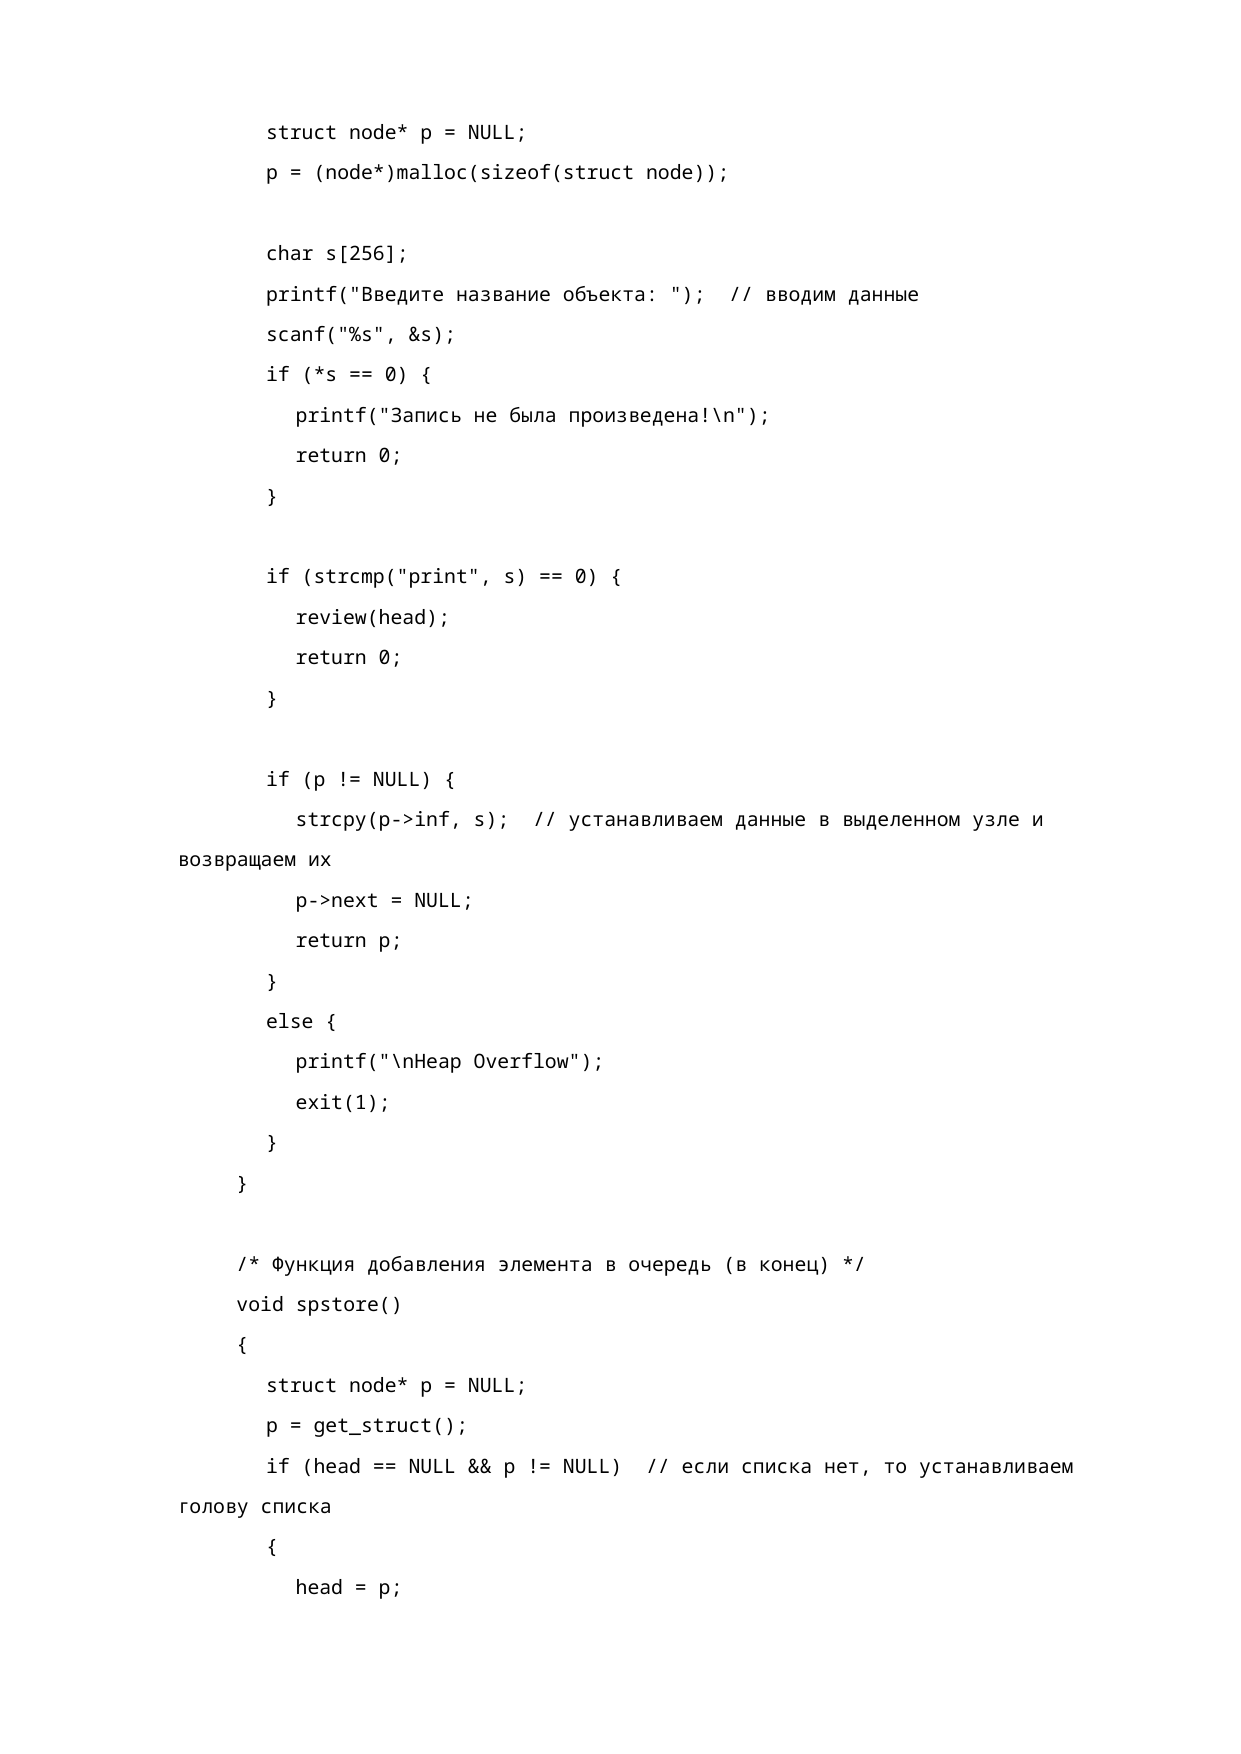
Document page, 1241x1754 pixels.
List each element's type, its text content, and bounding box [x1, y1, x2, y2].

text exit(1); [177, 1088, 1152, 1115]
text } [177, 684, 1152, 711]
text else { [177, 1007, 1152, 1034]
text return 0; [177, 643, 1152, 671]
text strcpy(p->inf, s); // устанавливаем данные в выделенном узле и возвращаем их [177, 805, 1152, 873]
text struct node* p = NULL; [177, 1371, 1152, 1398]
text { [177, 1533, 1152, 1560]
text return 0; [177, 441, 1152, 468]
text p = (node*)malloc(sizeof(struct node)); [177, 158, 1152, 186]
text if (strcmp("print", s) == 0) { [177, 563, 1152, 590]
text struct node* p = NULL; [177, 118, 1152, 145]
text } [177, 1169, 1152, 1196]
text p = get_struct(); [177, 1411, 1152, 1438]
text } [177, 482, 1152, 509]
text /* Функция добавления элемента в очередь (в конец) */ [177, 1250, 1152, 1277]
text head = p; [177, 1573, 1152, 1600]
text if (*s == 0) { [177, 361, 1152, 388]
text printf("Запись не была произведена!\n"); [177, 401, 1152, 428]
text printf("Введите название объекта: "); // вводим данные [177, 280, 1152, 307]
text return p; [177, 926, 1152, 953]
text } [177, 967, 1152, 994]
text char s[256]; [177, 239, 1152, 266]
text p->next = NULL; [177, 886, 1152, 913]
text if (p != NULL) { [177, 765, 1152, 792]
text printf("\nHeap Overflow"); [177, 1048, 1152, 1075]
text scanf("%s", &s); [177, 320, 1152, 347]
text void spstore() [177, 1290, 1152, 1317]
text review(head); [177, 603, 1152, 630]
text { [177, 1331, 1152, 1358]
text if (head == NULL && p != NULL) // если списка нет, то устанавливаем голову списка [177, 1452, 1152, 1519]
text } [177, 1128, 1152, 1156]
